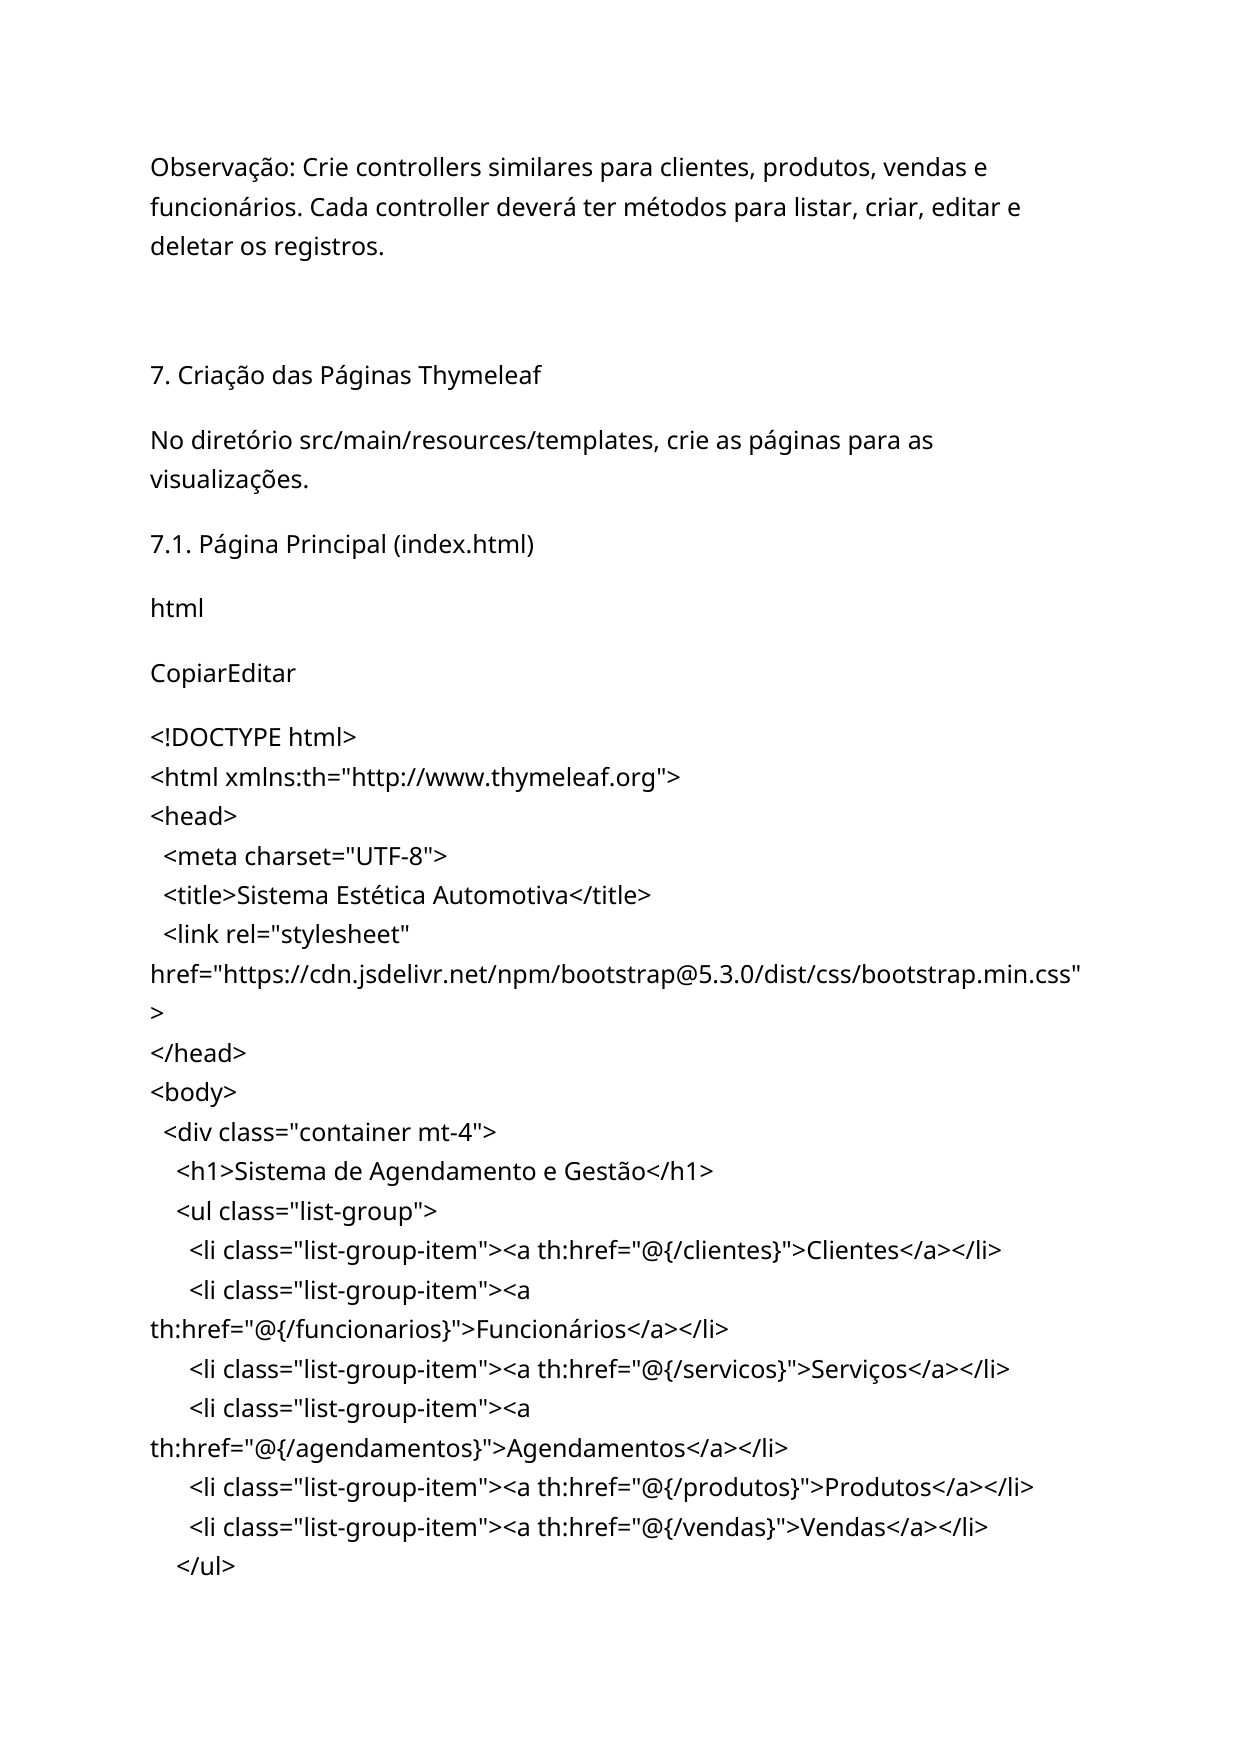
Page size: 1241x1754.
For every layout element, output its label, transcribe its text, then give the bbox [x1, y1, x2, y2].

text 7. Criação das Páginas Thymeleaf [150, 358, 1090, 392]
text CopiarEditar [150, 655, 1090, 689]
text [150, 720, 1090, 1583]
text 7.1. Página Principal (index.html) [150, 526, 1090, 560]
text html [150, 591, 1090, 625]
text Observação: Crie controllers similares para clientes, produtos, vendas e funcionários. Cada controller deverá ter métodos para listar, criar, editar e deletar os registros. [150, 150, 1090, 263]
text No diretório src/main/resources/templates, crie as páginas para as visualizações. [150, 422, 1090, 496]
